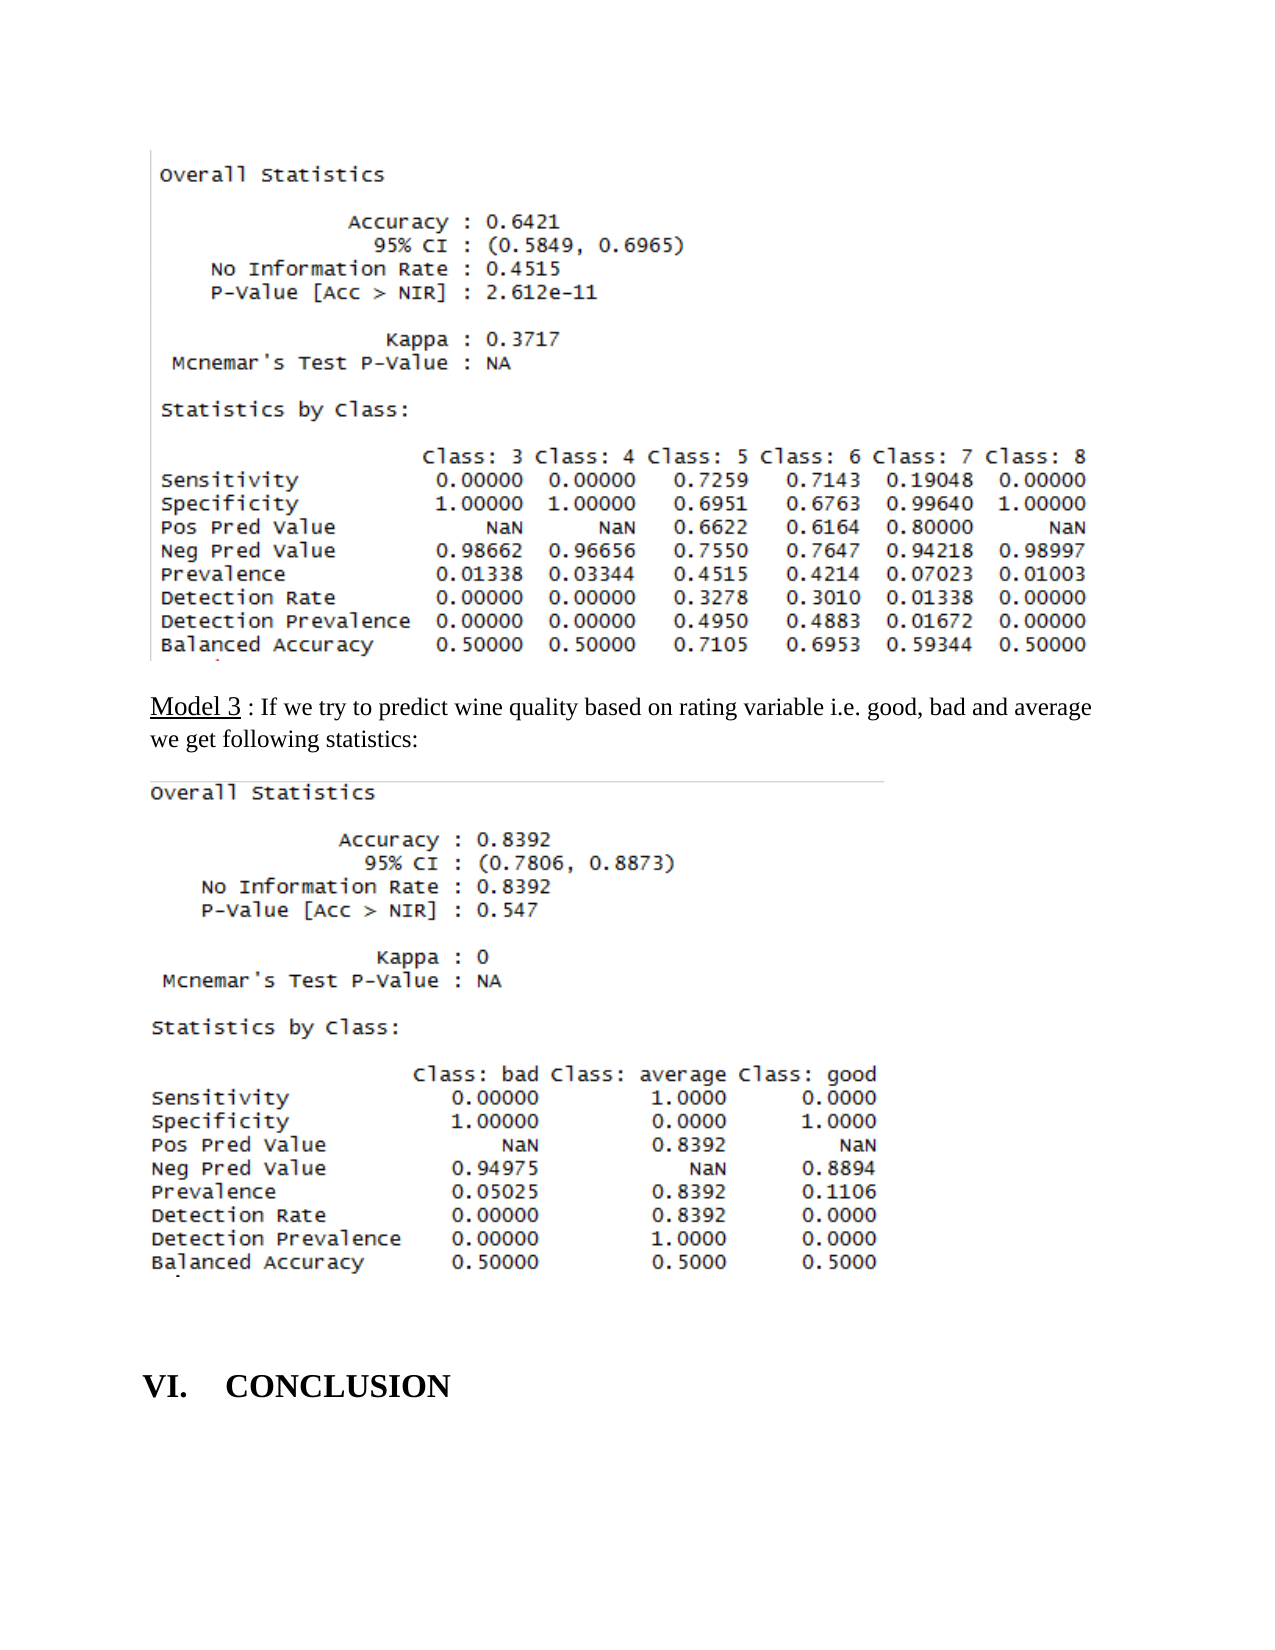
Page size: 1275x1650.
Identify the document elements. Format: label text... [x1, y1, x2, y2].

picture [150, 781, 885, 1277]
picture [150, 150, 1121, 661]
text Model 3 : If we try to predict wine quality based on rating variable i.e. good, bad and average we get following statistics: [150, 690, 1125, 753]
subtitle CONCLUSION [187, 1367, 1125, 1405]
